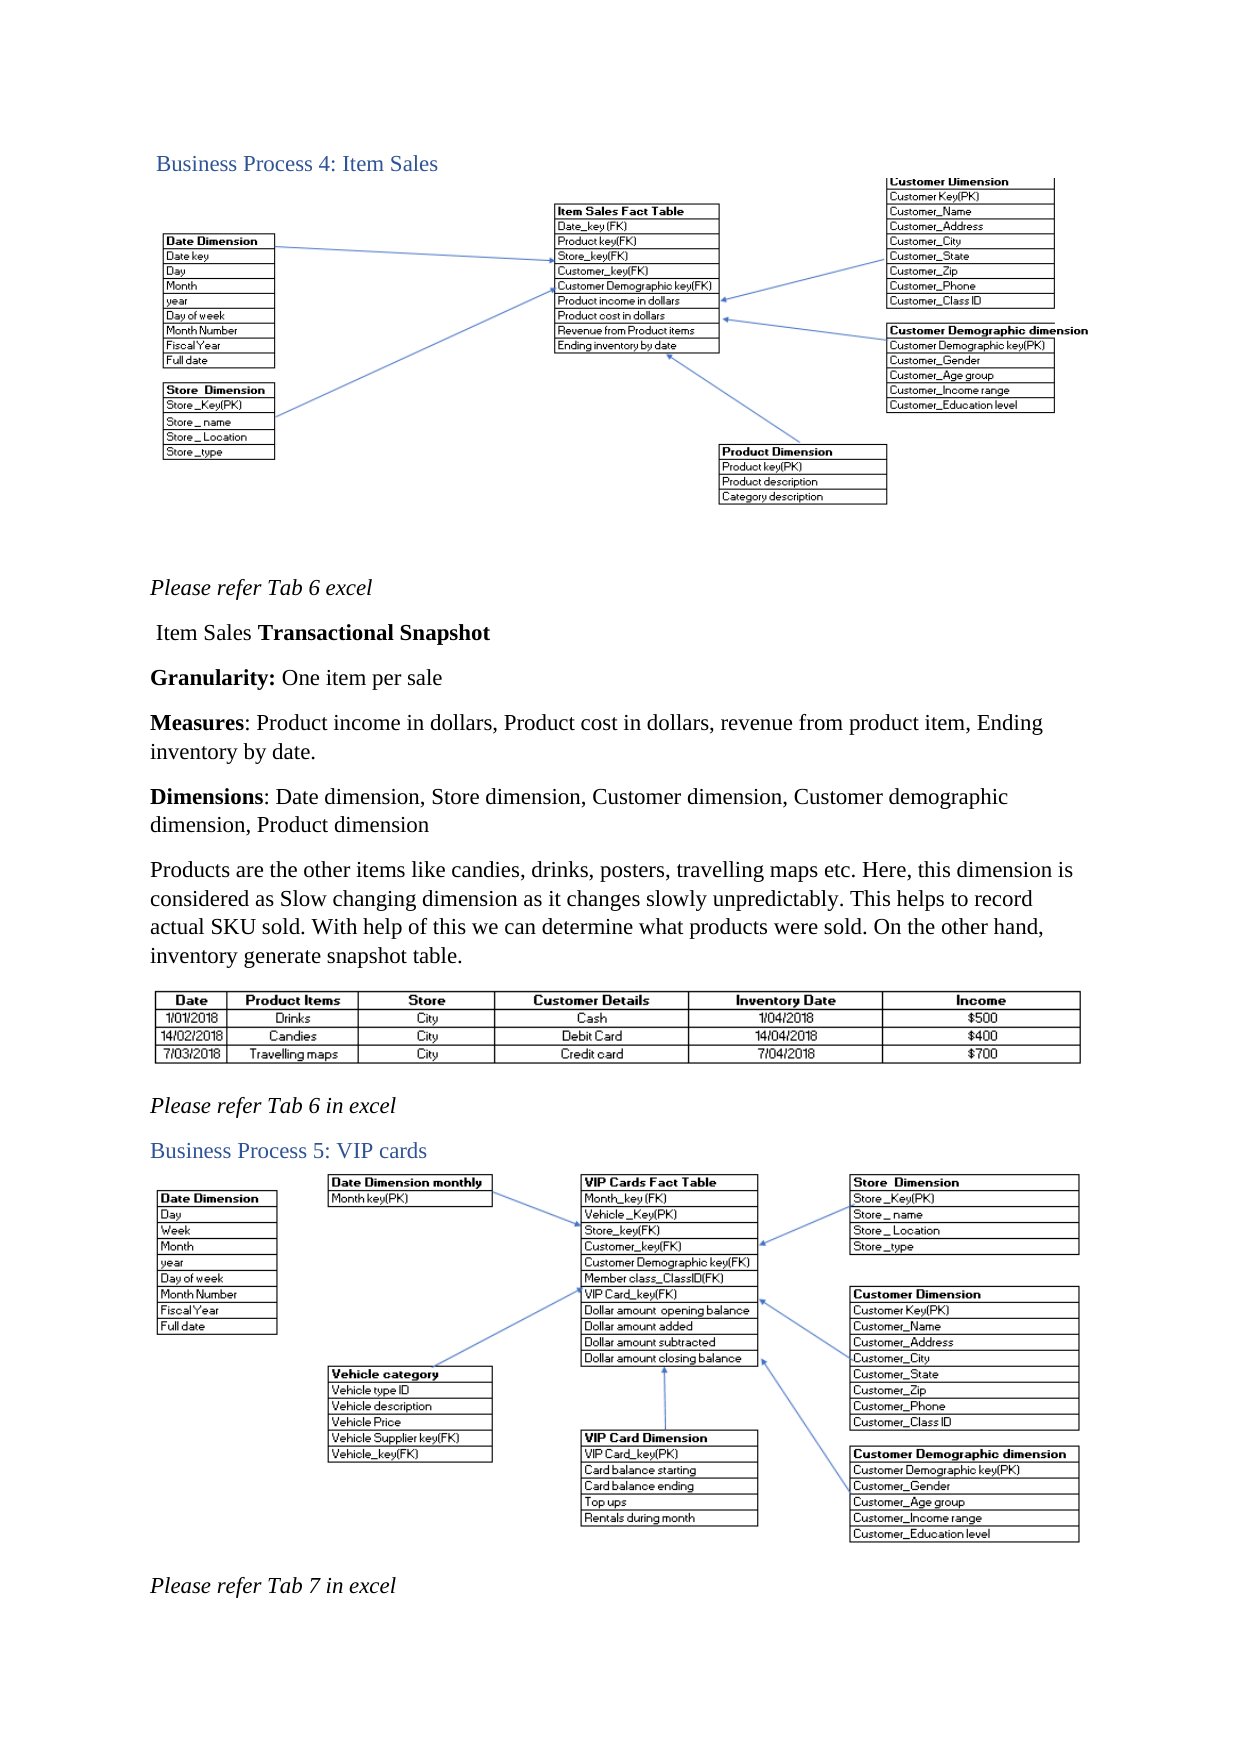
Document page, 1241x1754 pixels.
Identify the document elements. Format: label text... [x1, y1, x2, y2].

text Please refer Tab 6 excel [150, 574, 1090, 601]
subtitle Business Process 4: Item Sales [150, 150, 1090, 176]
text Measures: Product income in dollars, Product cost in dollars, revenue from product item, Ending inventory by date. [150, 709, 1090, 764]
text Please refer Tab 7 in excel [150, 1573, 1090, 1599]
text Dimensions: Date dimension, Store dimension, Customer dimension, Customer demographic dimension, Product dimension [150, 783, 1090, 838]
text Item Sales Transactional Snapshot [150, 619, 1090, 646]
text Please refer Tab 6 in excel [150, 1092, 1090, 1118]
text Products are the other items like candies, drinks, posters, travelling maps etc. Here, this dimension is considered as Slow changing dimension as it changes slowly unpredictably. This helps to record actual SKU sold. With help of this we can determine what products were sold. On the other hand, inventory generate snapshot table. [150, 857, 1090, 968]
text Granularity: One item per sale [150, 664, 1090, 691]
subtitle Business Process 5: VIP cards [150, 1137, 1090, 1163]
picture [150, 178, 1091, 511]
picture [150, 1165, 1091, 1554]
picture [150, 987, 1091, 1074]
